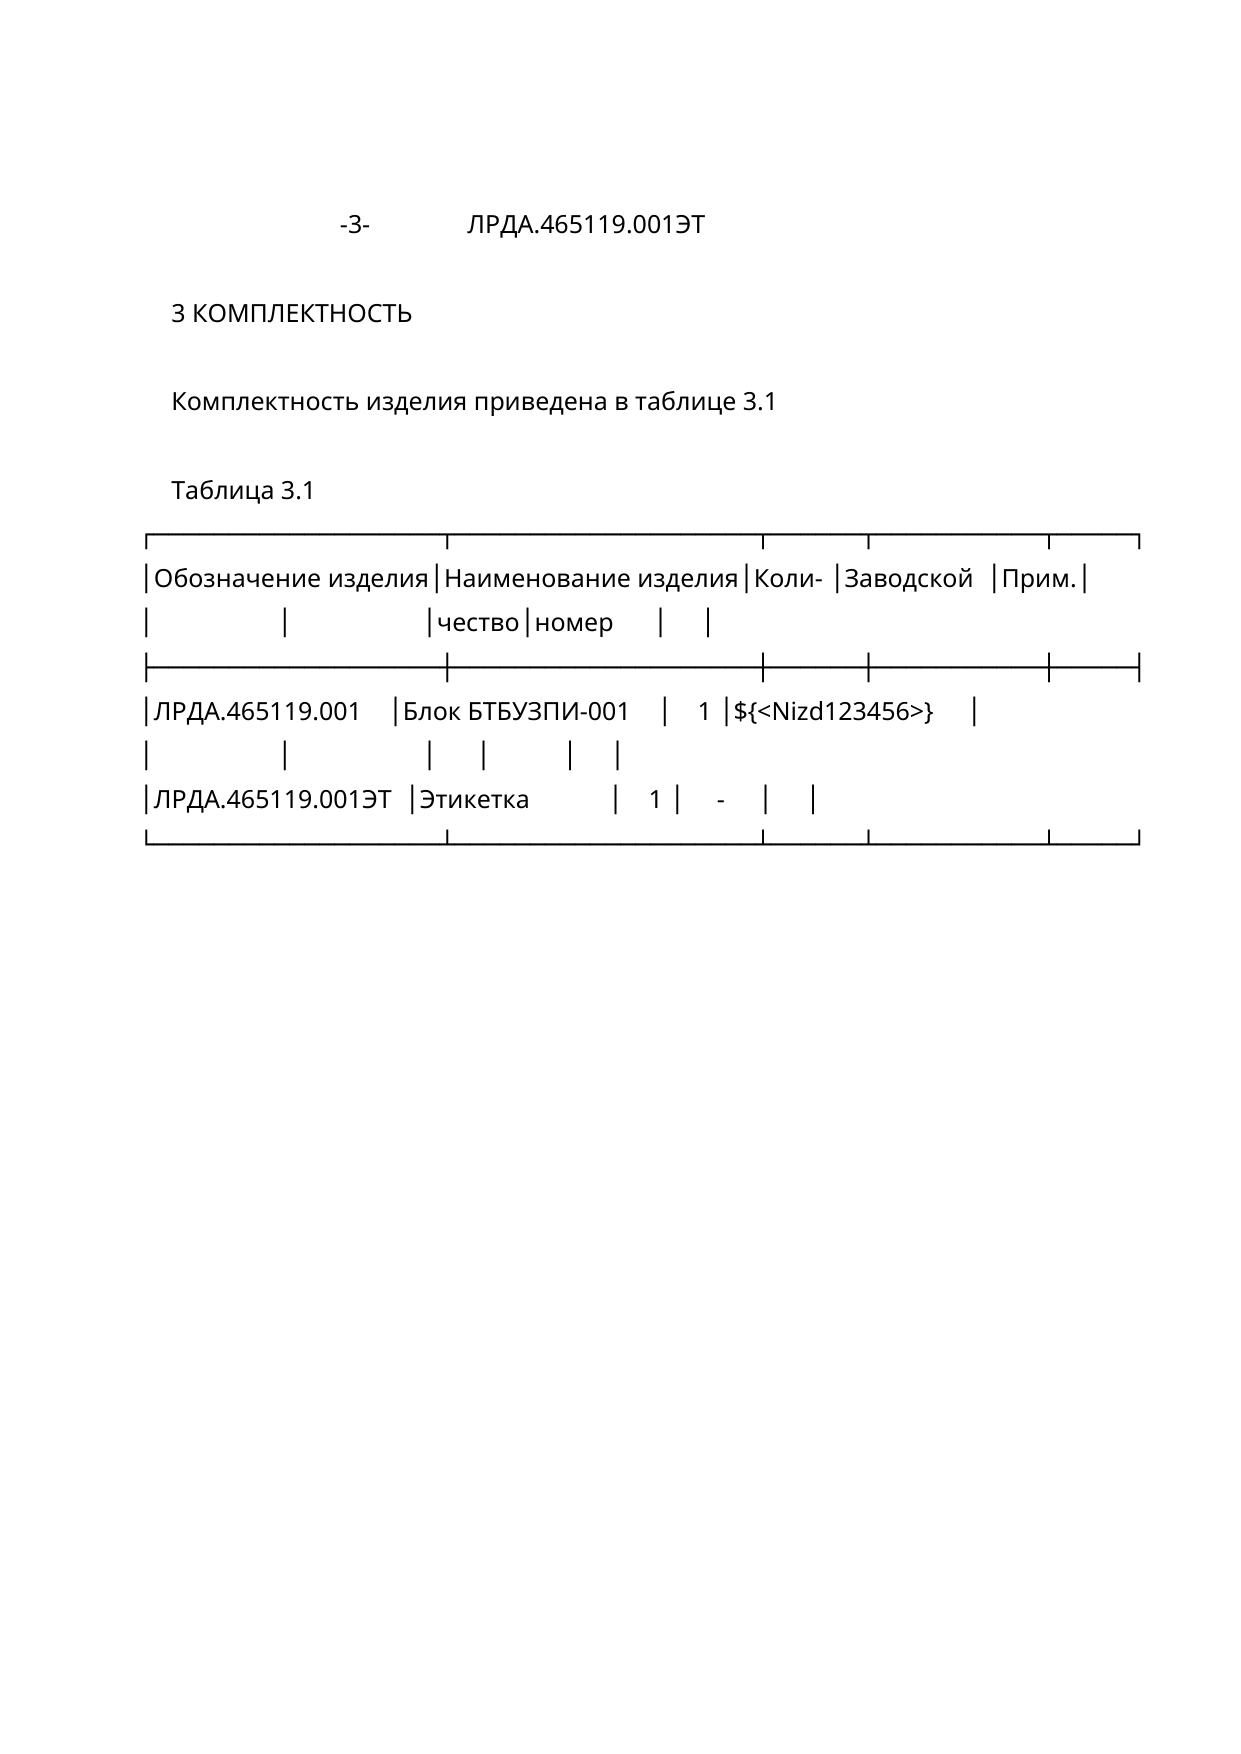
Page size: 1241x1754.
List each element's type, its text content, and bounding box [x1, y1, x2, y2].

text │ЛРДА.465119.001 │Блок БТБУЗПИ-001 │ 1 │${<Nizd123456>} │ [139, 694, 1193, 728]
text │Обозначение изделия│Наименование изделия│Коли- │Заводской │Прим.│ [139, 561, 1193, 595]
text ├───────────────────┼────────────────────┼──────┼───────────┼─────┤ [139, 649, 1193, 683]
text -3- ЛРДА.465119.001ЭТ [139, 207, 1193, 241]
text Таблица 3.1 [139, 472, 1193, 506]
text │ЛРДА.465119.001ЭТ │Этикетка │ 1 │ - │ │ [139, 782, 1193, 816]
text 3 КОМПЛЕКТНОСТЬ [139, 295, 1193, 329]
text Комплектность изделия приведена в таблице 3.1 [139, 384, 1193, 418]
text ┌───────────────────┬────────────────────┬──────┬───────────┬─────┐ [139, 517, 1193, 551]
text └───────────────────┴────────────────────┴──────┴───────────┴─────┘ [139, 826, 1193, 861]
text │ │ │чество│номер │ │ [139, 605, 1193, 639]
text │ │ │ │ │ │ [139, 738, 1193, 772]
